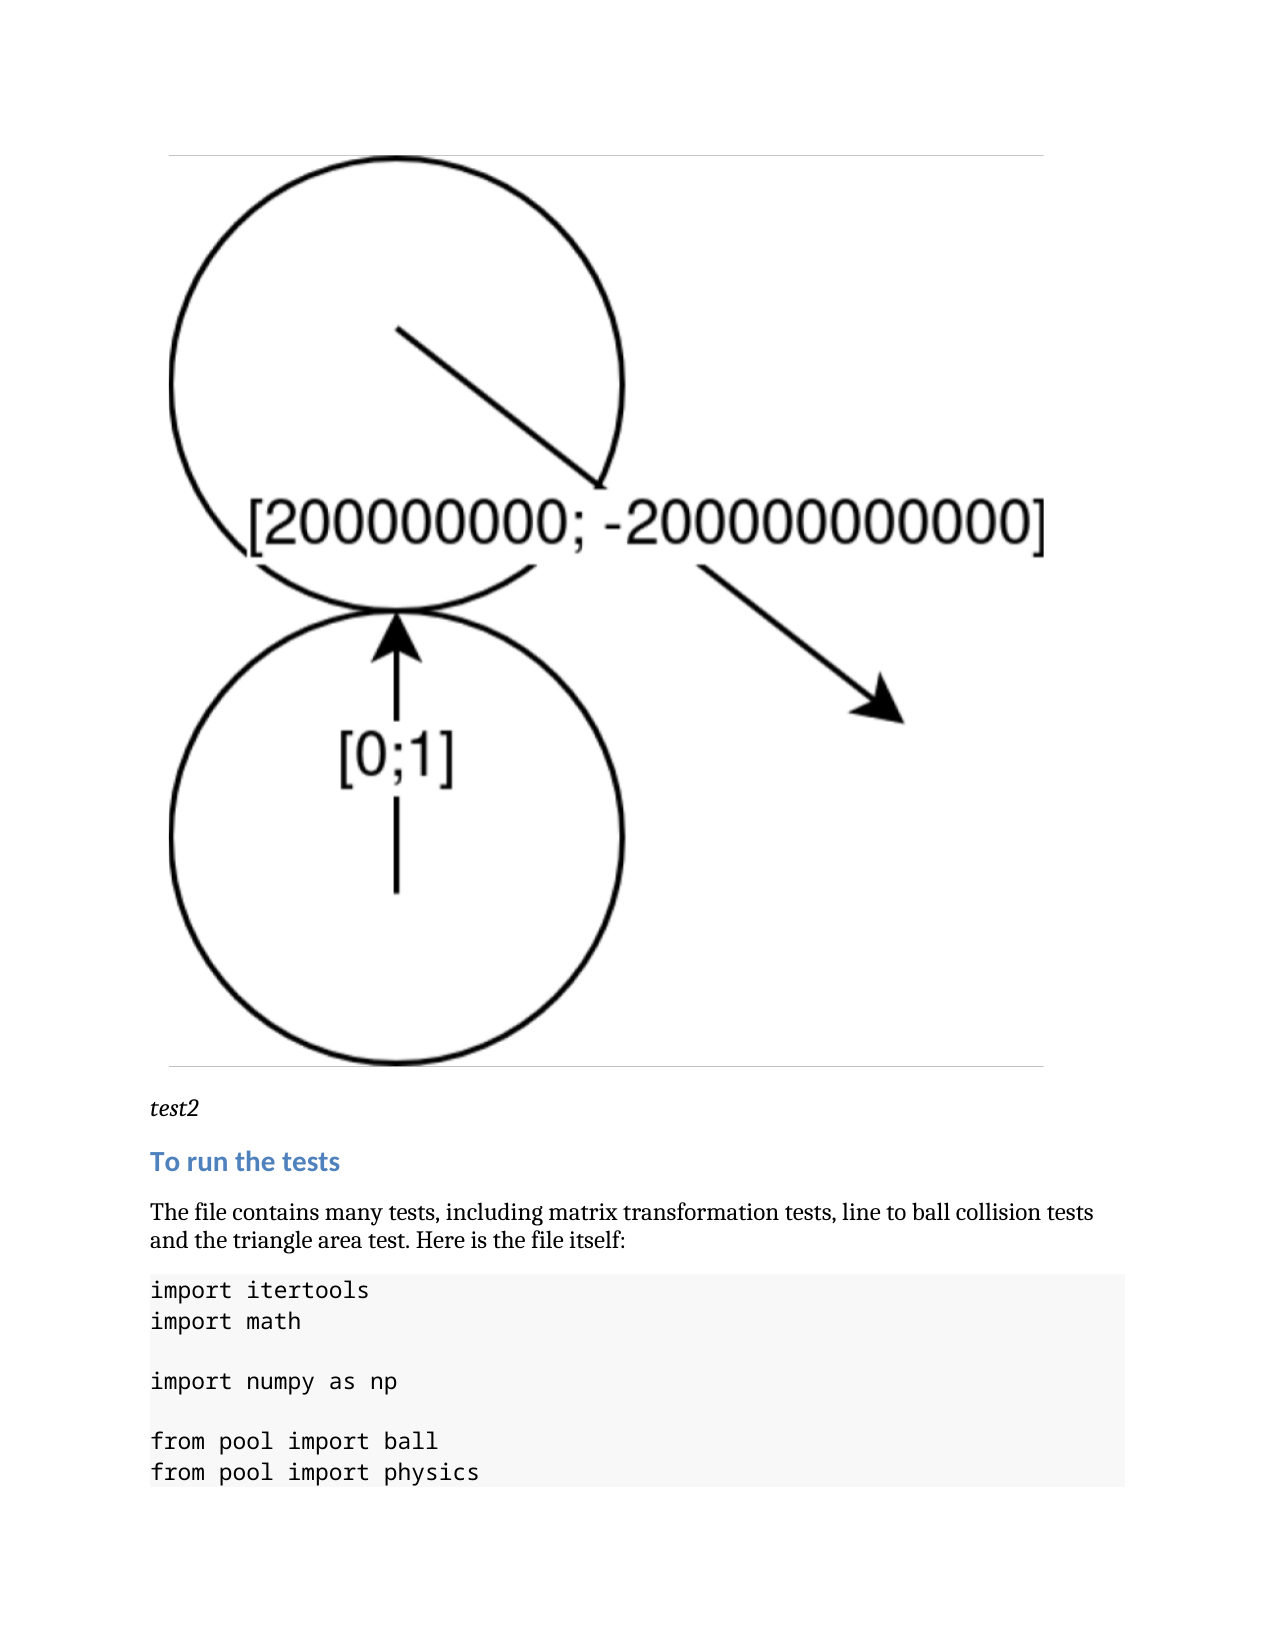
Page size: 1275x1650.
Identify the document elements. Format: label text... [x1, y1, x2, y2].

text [150, 1274, 1125, 1487]
text The file contains many tests, including matrix transformation tests, line to ball collision tests and the triangle area test. Here is the file itself: [150, 1197, 1125, 1255]
text test2 [150, 1093, 1125, 1122]
subtitle To run the tests [150, 1143, 1125, 1179]
picture [168, 150, 1044, 1073]
